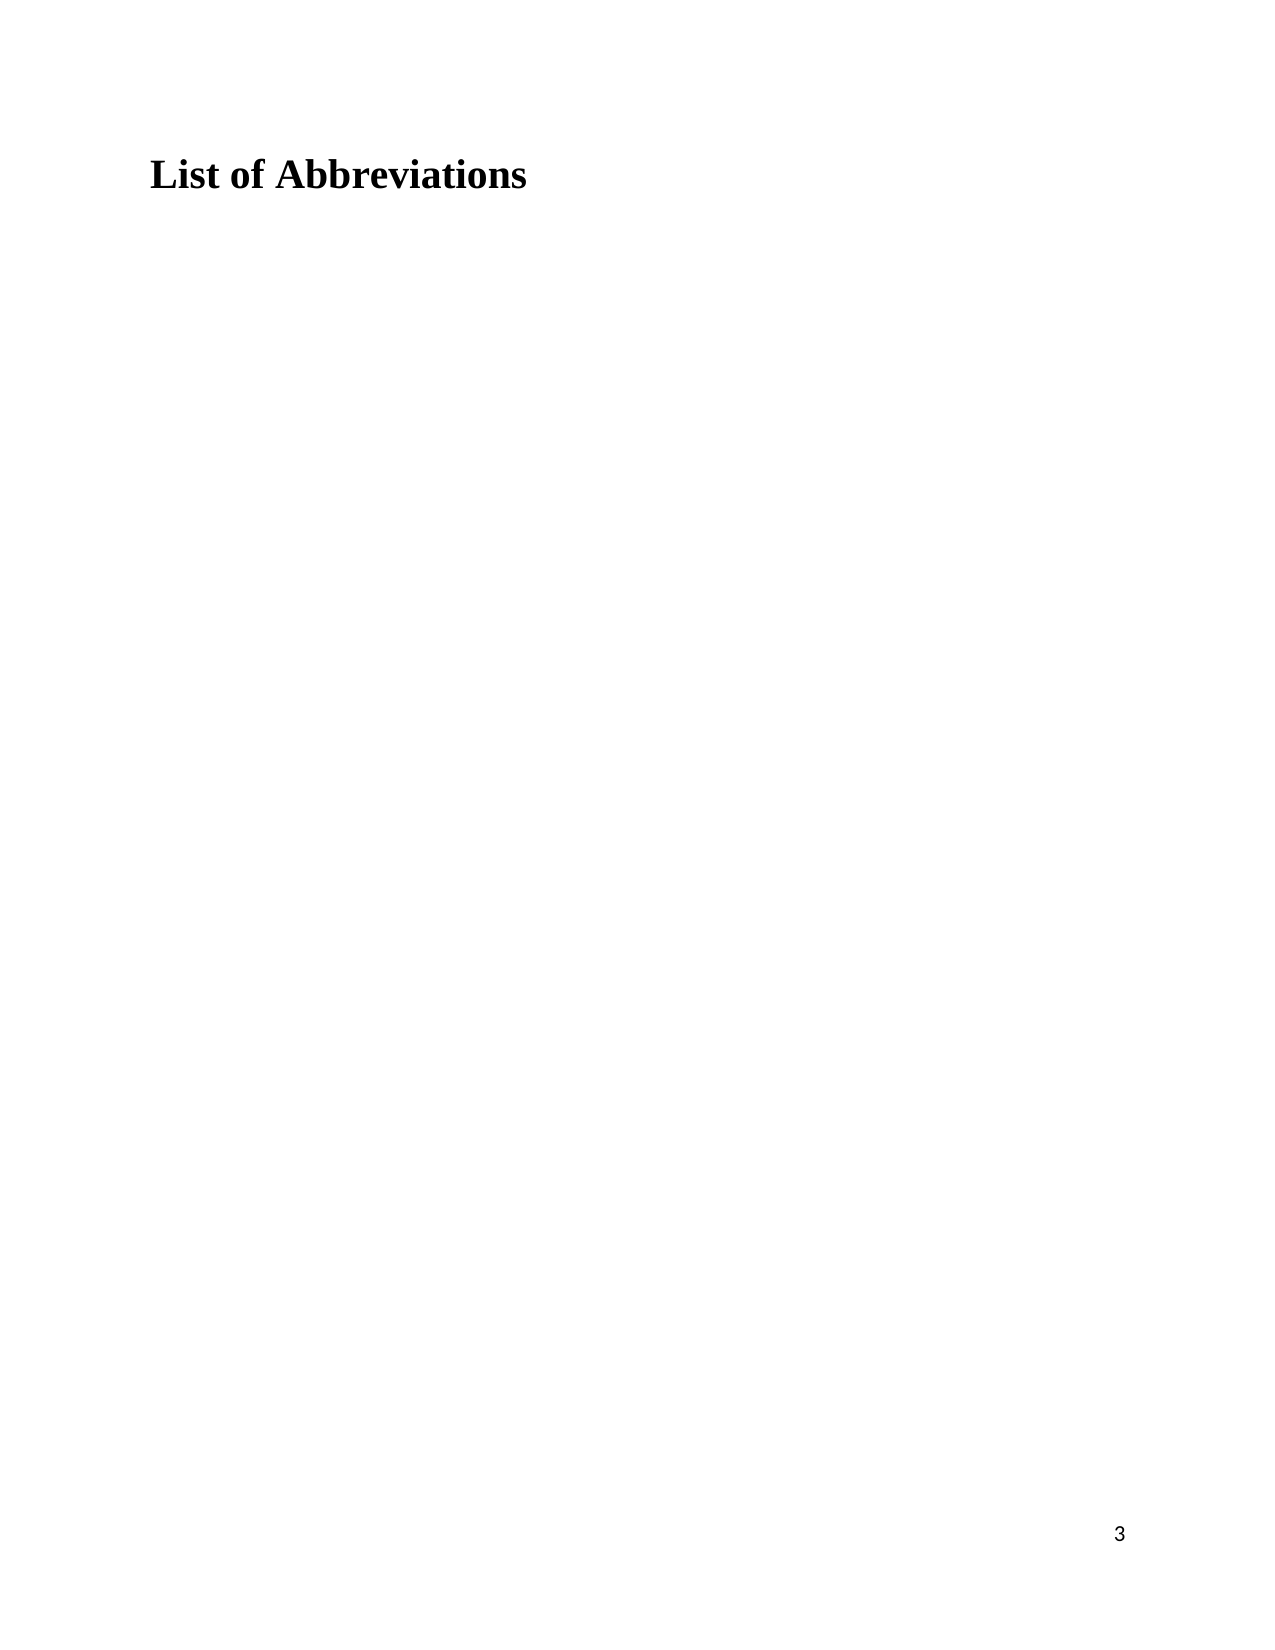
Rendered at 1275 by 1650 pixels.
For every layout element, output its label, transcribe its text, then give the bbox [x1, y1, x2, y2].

text List of Abbreviations [150, 150, 1125, 198]
